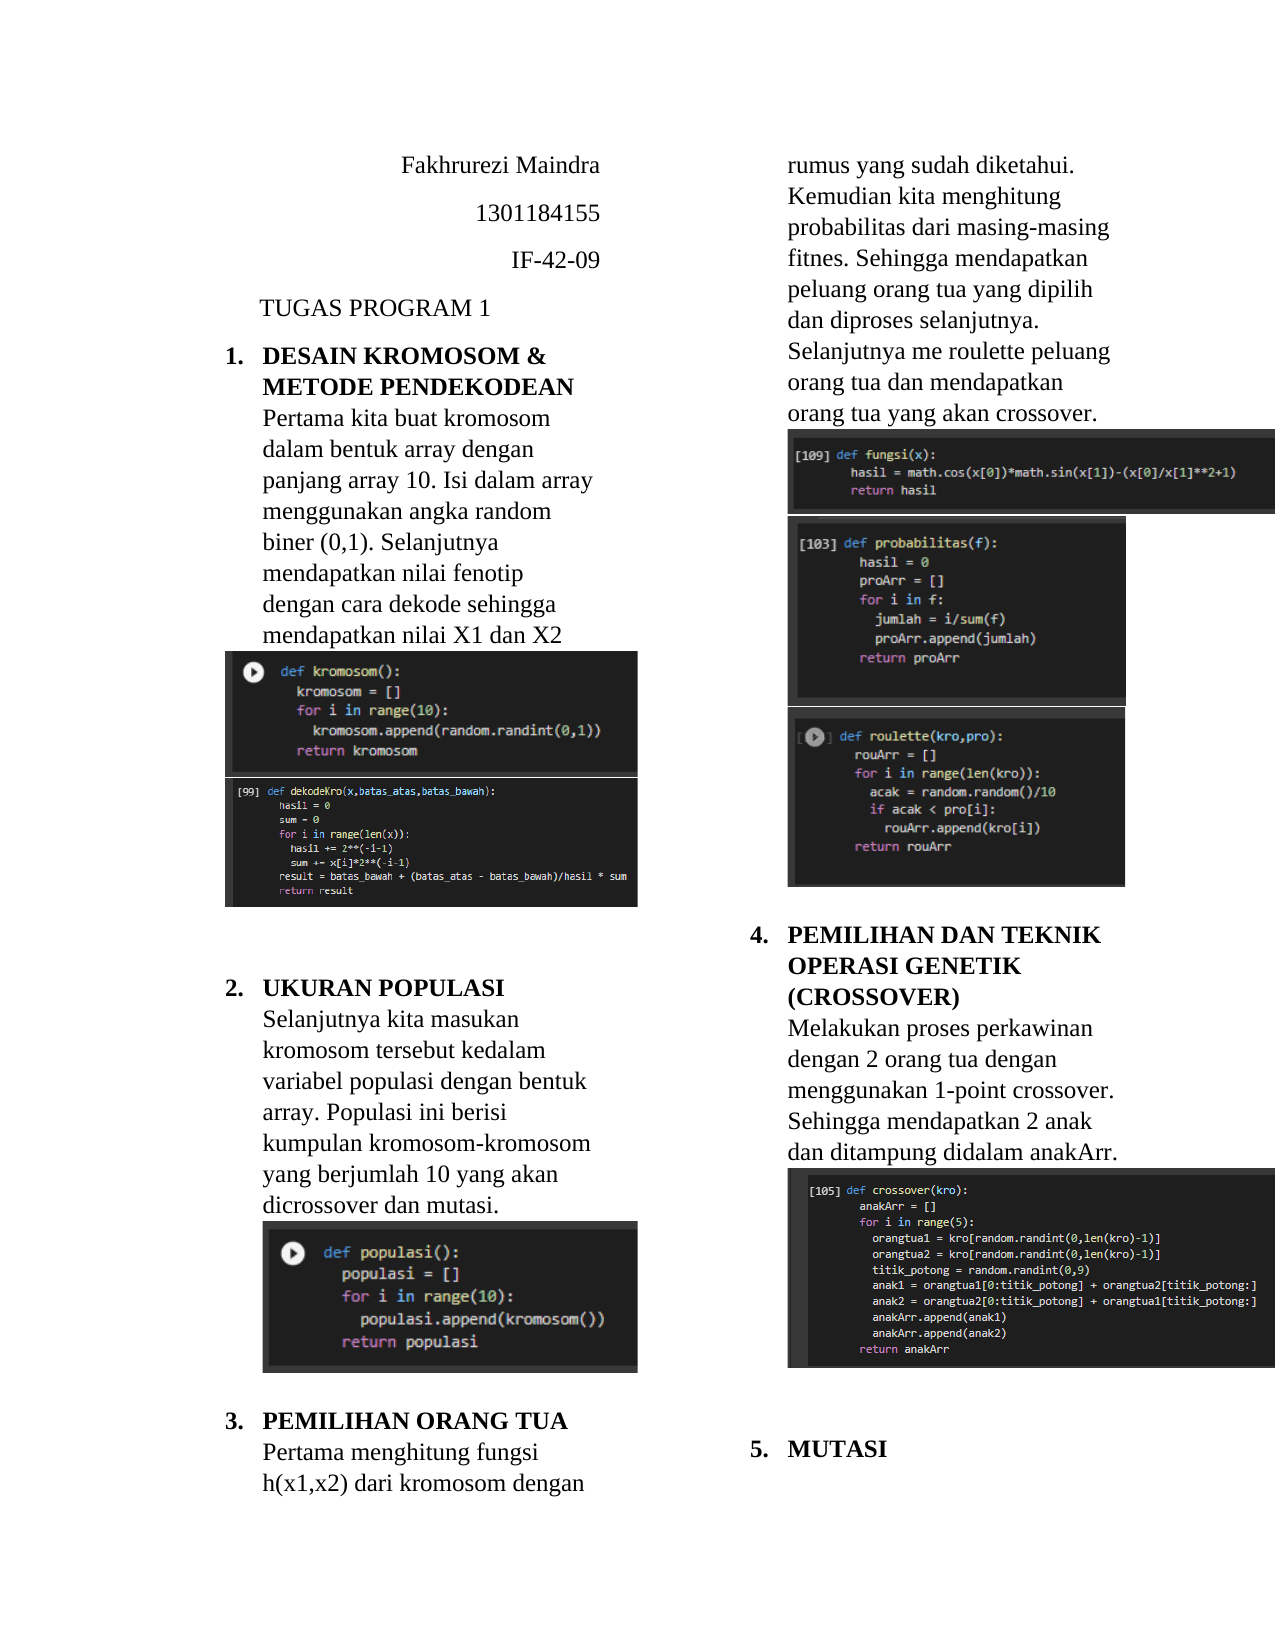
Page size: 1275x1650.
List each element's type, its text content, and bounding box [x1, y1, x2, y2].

picture [262, 1221, 638, 1373]
list Selanjutnya kita masukan kromosom tersebut kedalam variabel populasi dengan bentuk array. Populasi ini berisi kumpulan kromosom-kromosom yang berjumlah 10 yang akan dicrossover dan mutasi. [262, 1004, 600, 1219]
text Fakhrurezi Maindra [150, 150, 600, 179]
picture [225, 778, 638, 907]
text IF-42-09 [150, 245, 600, 274]
list PEMILIHAN DAN TEKNIK OPERASI GENETIK (CROSSOVER) [750, 920, 1125, 1011]
list Melakukan proses perkawinan dengan 2 orang tua dengan menggunakan 1-point crossover. Sehingga mendapatkan 2 anak dan ditampung didalam anakArr. [787, 1013, 1125, 1166]
text TUGAS PROGRAM 1 [150, 293, 600, 322]
list DESAIN KROMOSOM & METODE PENDEKODEAN [225, 341, 600, 401]
text 1301184155 [150, 198, 600, 226]
picture [225, 651, 638, 777]
picture [787, 429, 1275, 514]
list Pertama menghitung fungsi h(x1,x2) dari kromosom dengan rumus yang sudah diketahui. Kemudian kita menghitung probabilitas dari masing-masing fitnes. Sehingga mendapatkan peluang orang tua yang dipilih dan diproses selanjutnya. Selanjutnya me roulette peluang orang tua dan mendapatkan orang tua yang akan crossover. [262, 1437, 600, 1497]
picture [787, 1168, 1275, 1368]
list Pertama kita buat kromosom dalam bentuk array dengan panjang array 10. Isi dalam array menggunakan angka random biner (0,1). Selanjutnya mendapatkan nilai fenotip dengan cara dekode sehingga mendapatkan nilai X1 dan X2 [262, 403, 600, 649]
list MUTASI [750, 1434, 1125, 1463]
picture [787, 516, 1126, 706]
list UKURAN POPULASI [225, 973, 600, 1002]
list Pertama menghitung fungsi h(x1,x2) dari kromosom dengan rumus yang sudah diketahui. Kemudian kita menghitung probabilitas dari masing-masing fitnes. Sehingga mendapatkan peluang orang tua yang dipilih dan diproses selanjutnya. Selanjutnya me roulette peluang orang tua dan mendapatkan orang tua yang akan crossover. [787, 150, 1125, 427]
list PEMILIHAN ORANG TUA [225, 1406, 600, 1434]
picture [787, 707, 1125, 887]
